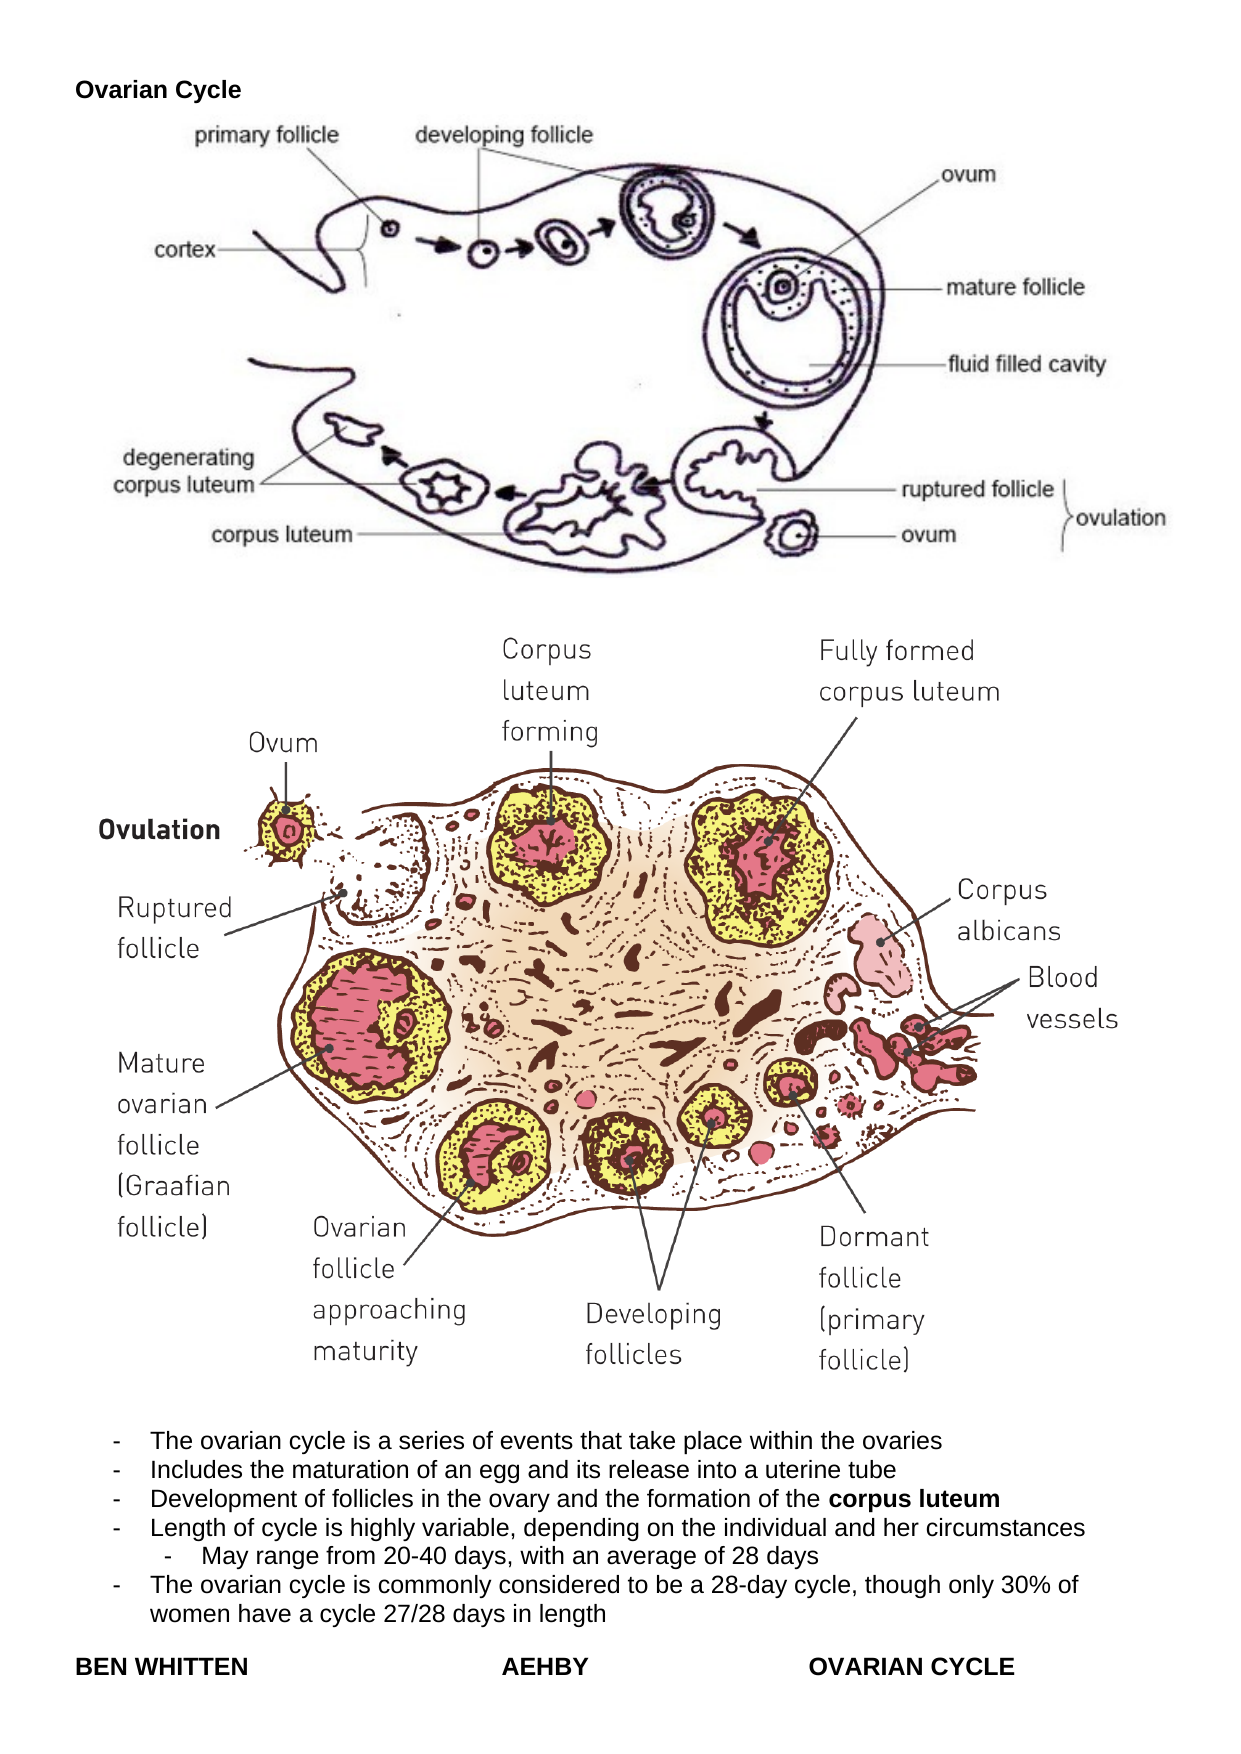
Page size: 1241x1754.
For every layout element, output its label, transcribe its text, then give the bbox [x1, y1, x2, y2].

picture [66, 606, 1153, 1385]
list The ovarian cycle is commonly considered to be a 28-day cycle, though only 30% of women have a cycle 27/28 days in length [112, 1570, 1165, 1627]
list Includes the maturation of an egg and its release into a uterine tube [112, 1455, 1165, 1484]
text Ovarian Cycle [75, 75, 1165, 104]
picture [65, 114, 1173, 577]
list Length of cycle is highly variable, depending on the individual and her circumstances [112, 1512, 1165, 1541]
list The ovarian cycle is a series of events that take place within the ovaries [112, 1426, 1165, 1455]
list May range from 20-40 days, with an average of 28 days [164, 1541, 1165, 1570]
list Development of follicles in the ovary and the formation of the corpus luteum [112, 1484, 1165, 1512]
